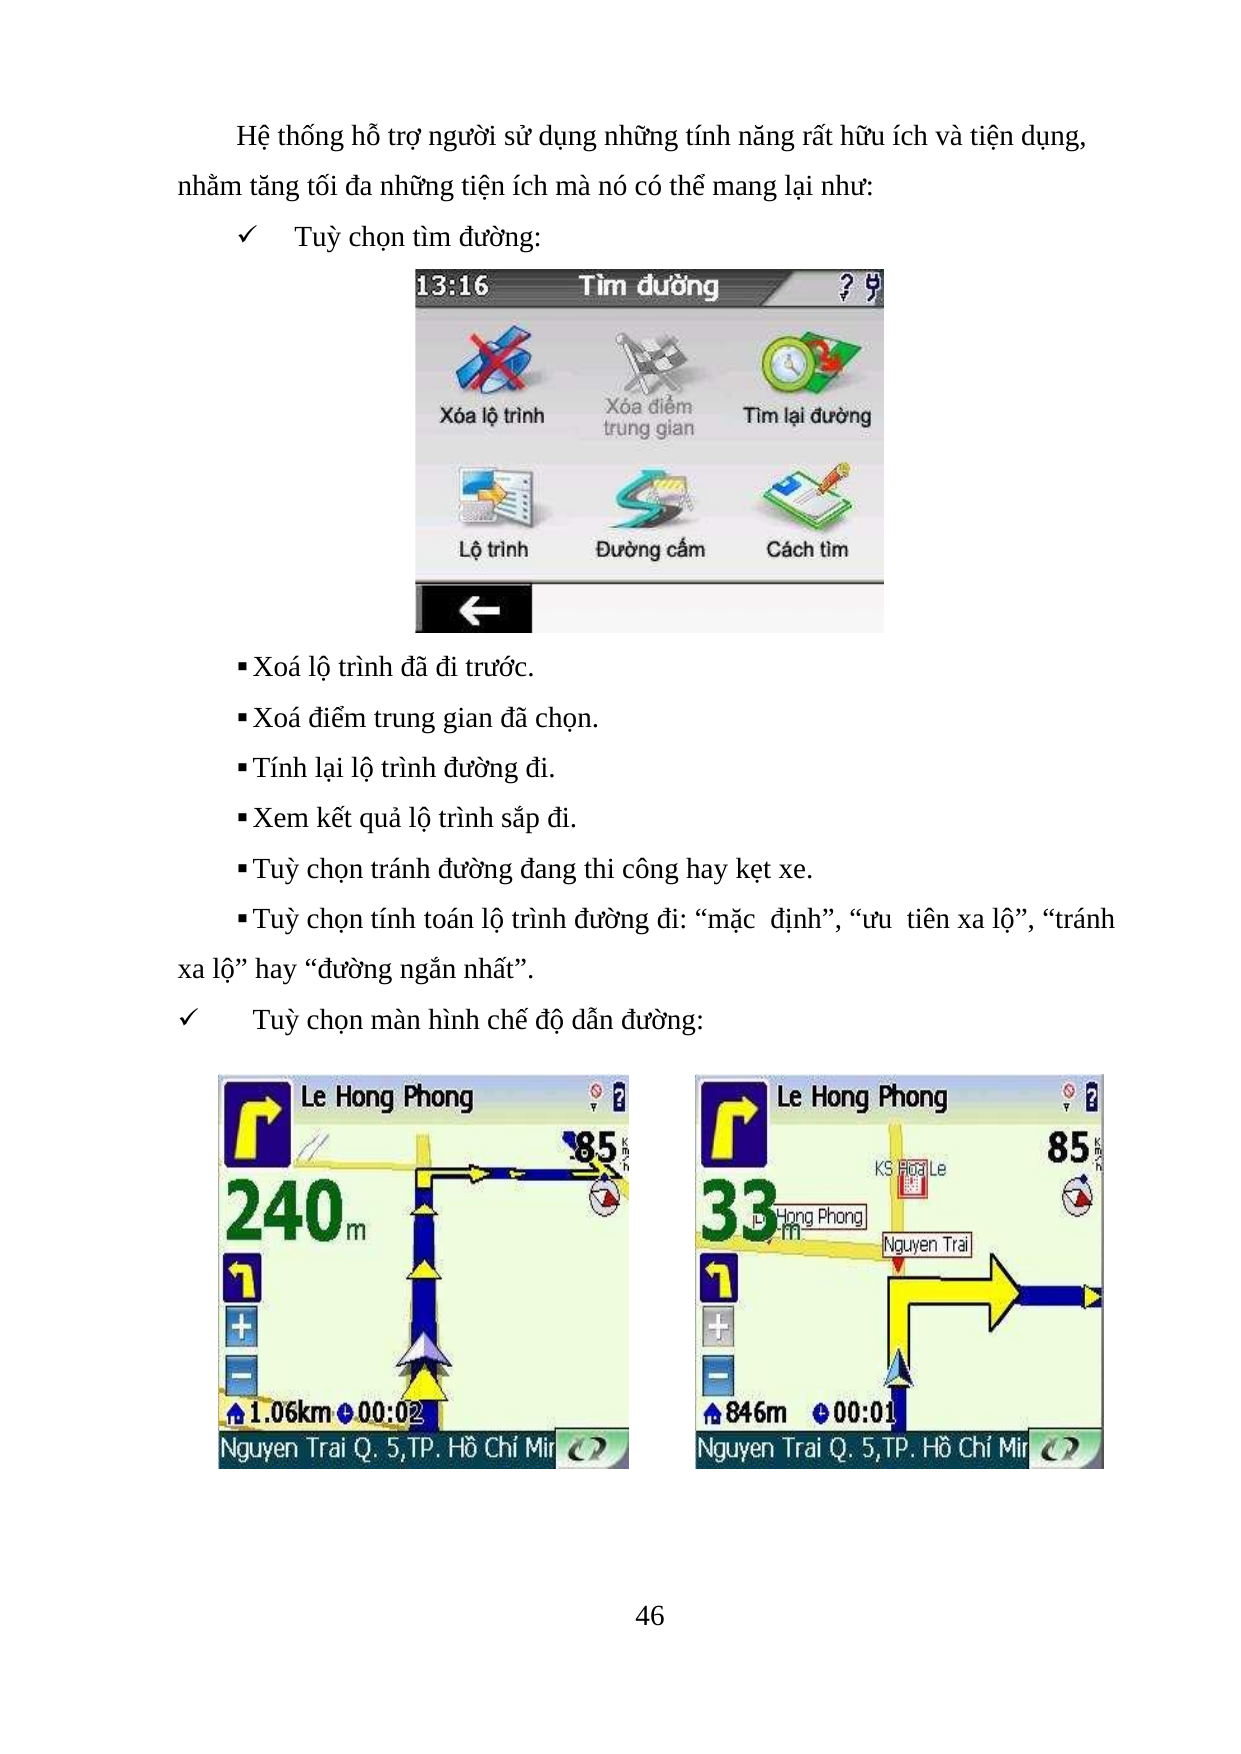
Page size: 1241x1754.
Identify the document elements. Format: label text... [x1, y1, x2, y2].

list Tuỳ chọn màn hình chế độ dẫn đường: [177, 1002, 1122, 1035]
list Tính lại lộ trình đường đi. [177, 750, 1122, 784]
list Xoá lộ trình đã đi trước. [177, 649, 1122, 683]
list Tuỳ chọn tìm đường: [177, 219, 1122, 252]
list Xoá điểm trung gian đã chọn. [177, 700, 1122, 733]
list Xem kết quả lộ trình sắp đi. [177, 801, 1122, 834]
list Tuỳ chọn tính toán lộ trình đường đi: “mặc định”, “ưu tiên xa lộ”, “tránh xa lộ” hay “đường ngắn nhất”. [177, 901, 1122, 985]
picture [695, 1074, 1104, 1469]
picture [218, 1074, 629, 1469]
list Tuỳ chọn tránh đường đang thi công hay kẹt xe. [177, 851, 1122, 884]
picture [415, 269, 884, 633]
text Hệ thống hỗ trợ người sử dụng những tính năng rất hữu ích và tiện dụng, nhằm tăng tối đa những tiện ích mà nó có thể mang lại như: [177, 118, 1122, 202]
